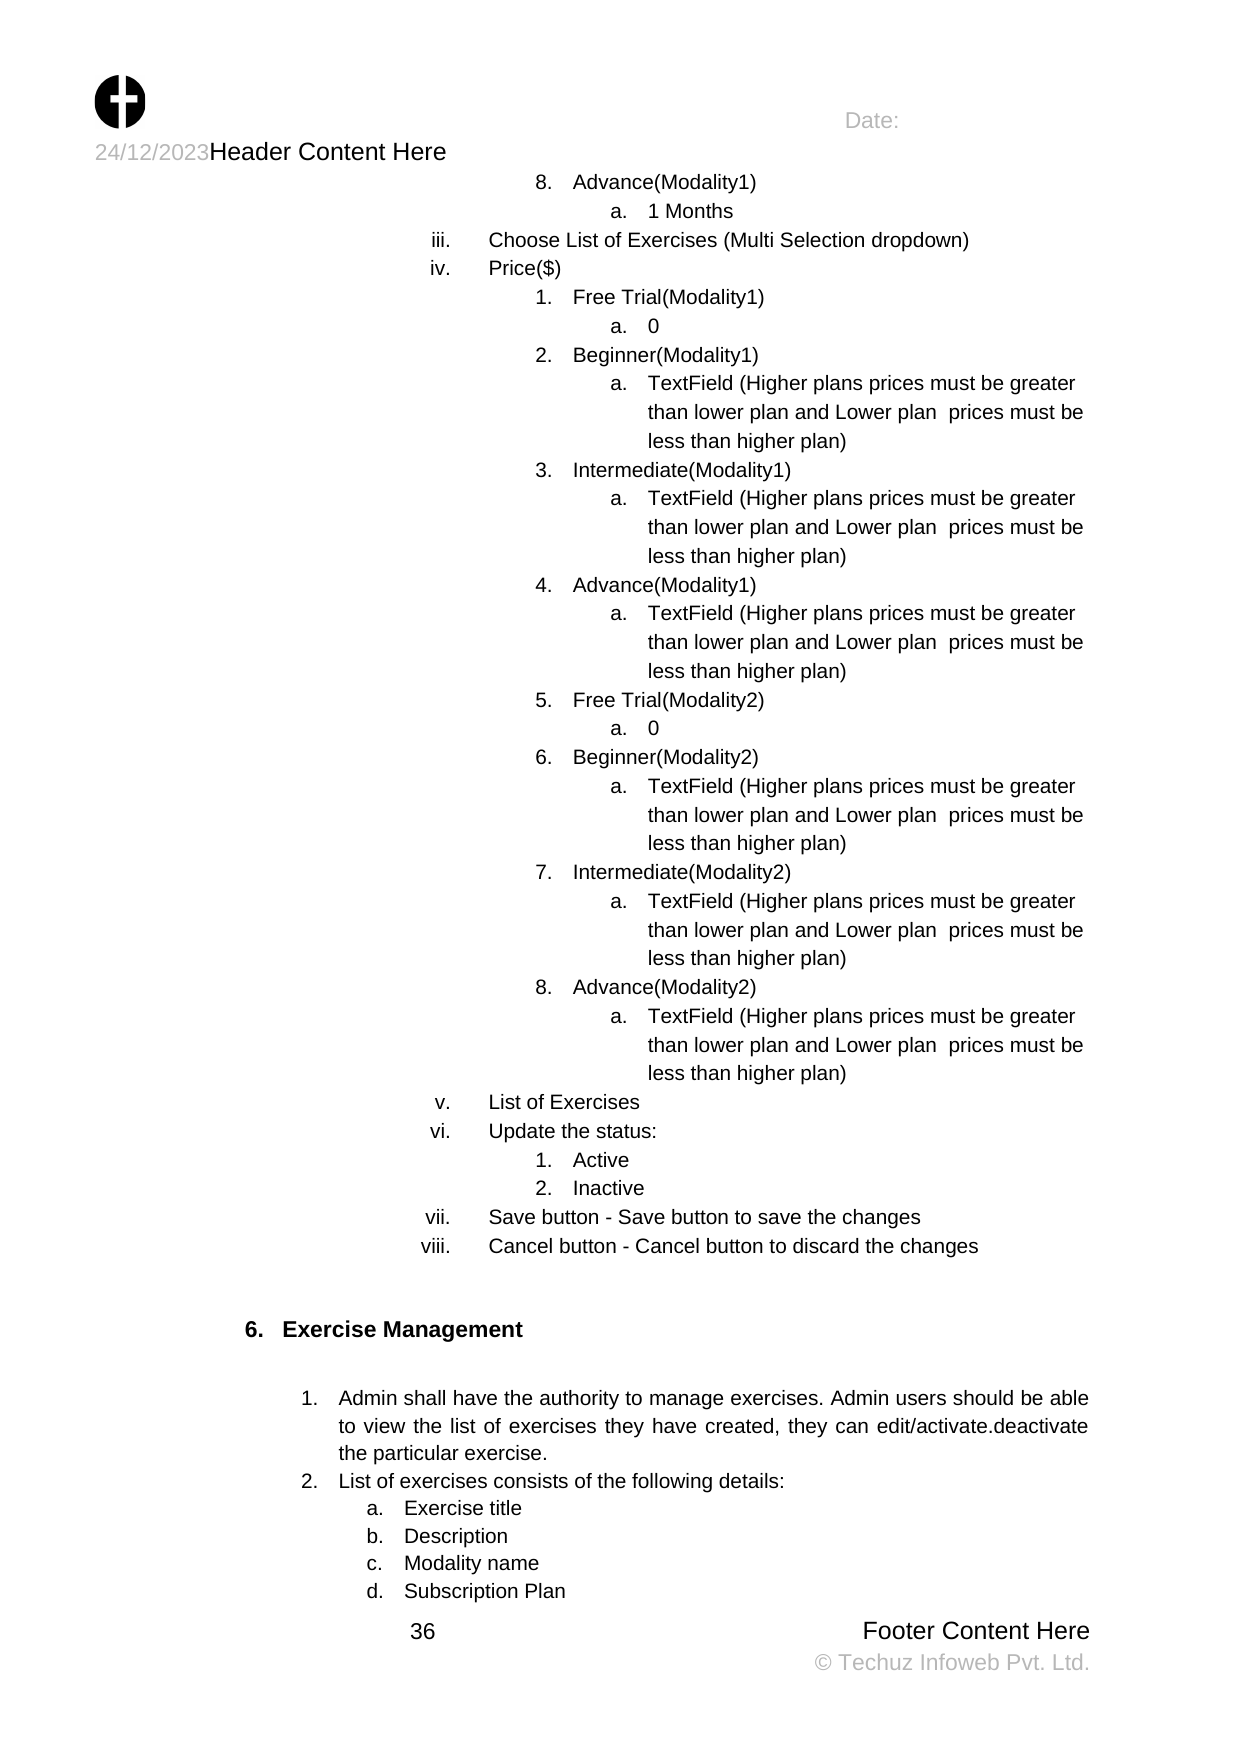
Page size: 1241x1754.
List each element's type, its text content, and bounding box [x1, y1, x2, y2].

list Choose List of Exercises (Multi Selection dropdown) [451, 227, 1090, 251]
list TextField (Higher plans prices must be greater than lower plan and Lower plan prices must be less than higher plan) [610, 1004, 1090, 1085]
subtitle Exercise Management [244, 1316, 1090, 1342]
list Cancel button - Cancel button to discard the changes [451, 1234, 1090, 1258]
list Inactive [535, 1176, 1090, 1200]
list TextField (Higher plans prices must be greater than lower plan and Lower plan prices must be less than higher plan) [610, 774, 1090, 855]
list TextField (Higher plans prices must be greater than lower plan and Lower plan prices must be less than higher plan) [610, 889, 1090, 970]
list 1 Months [610, 199, 1090, 223]
list 0 [610, 314, 1090, 338]
list Advance(Modality1) [535, 572, 1090, 596]
list Price($) [451, 256, 1090, 280]
list Intermediate(Modality1) [535, 457, 1090, 481]
list Intermediate(Modality2) [535, 860, 1090, 884]
list Beginner(Modality2) [535, 745, 1090, 769]
list Advance(Modality1) [535, 170, 1090, 194]
picture [94, 75, 146, 129]
list Admin shall have the authority to manage exercises. Admin users should be able to view the list of exercises they have created, they can edit/activate.deactivate the particular exercise. [301, 1386, 1090, 1465]
list TextField (Higher plans prices must be greater than lower plan and Lower plan prices must be less than higher plan) [610, 486, 1090, 568]
list Active [535, 1147, 1090, 1171]
list 0 [610, 716, 1090, 740]
list Beginner(Modality1) [535, 342, 1090, 366]
list Subscription Plan [404, 1579, 1090, 1603]
list Update the status: [451, 1119, 1090, 1143]
list Advance(Modality2) [535, 975, 1090, 999]
list Free Trial(Modality2) [535, 687, 1090, 711]
list Exercise title [404, 1496, 1090, 1520]
list List of exercises consists of the following details: [301, 1469, 1090, 1493]
list Description [404, 1524, 1090, 1548]
list List of Exercises [451, 1090, 1090, 1114]
list TextField (Higher plans prices must be greater than lower plan and Lower plan prices must be less than higher plan) [610, 371, 1090, 453]
list TextField (Higher plans prices must be greater than lower plan and Lower plan prices must be less than higher plan) [610, 601, 1090, 683]
list Free Trial(Modality1) [535, 285, 1090, 309]
list Modality name [404, 1551, 1090, 1575]
list Save button - Save button to save the changes [451, 1205, 1090, 1229]
